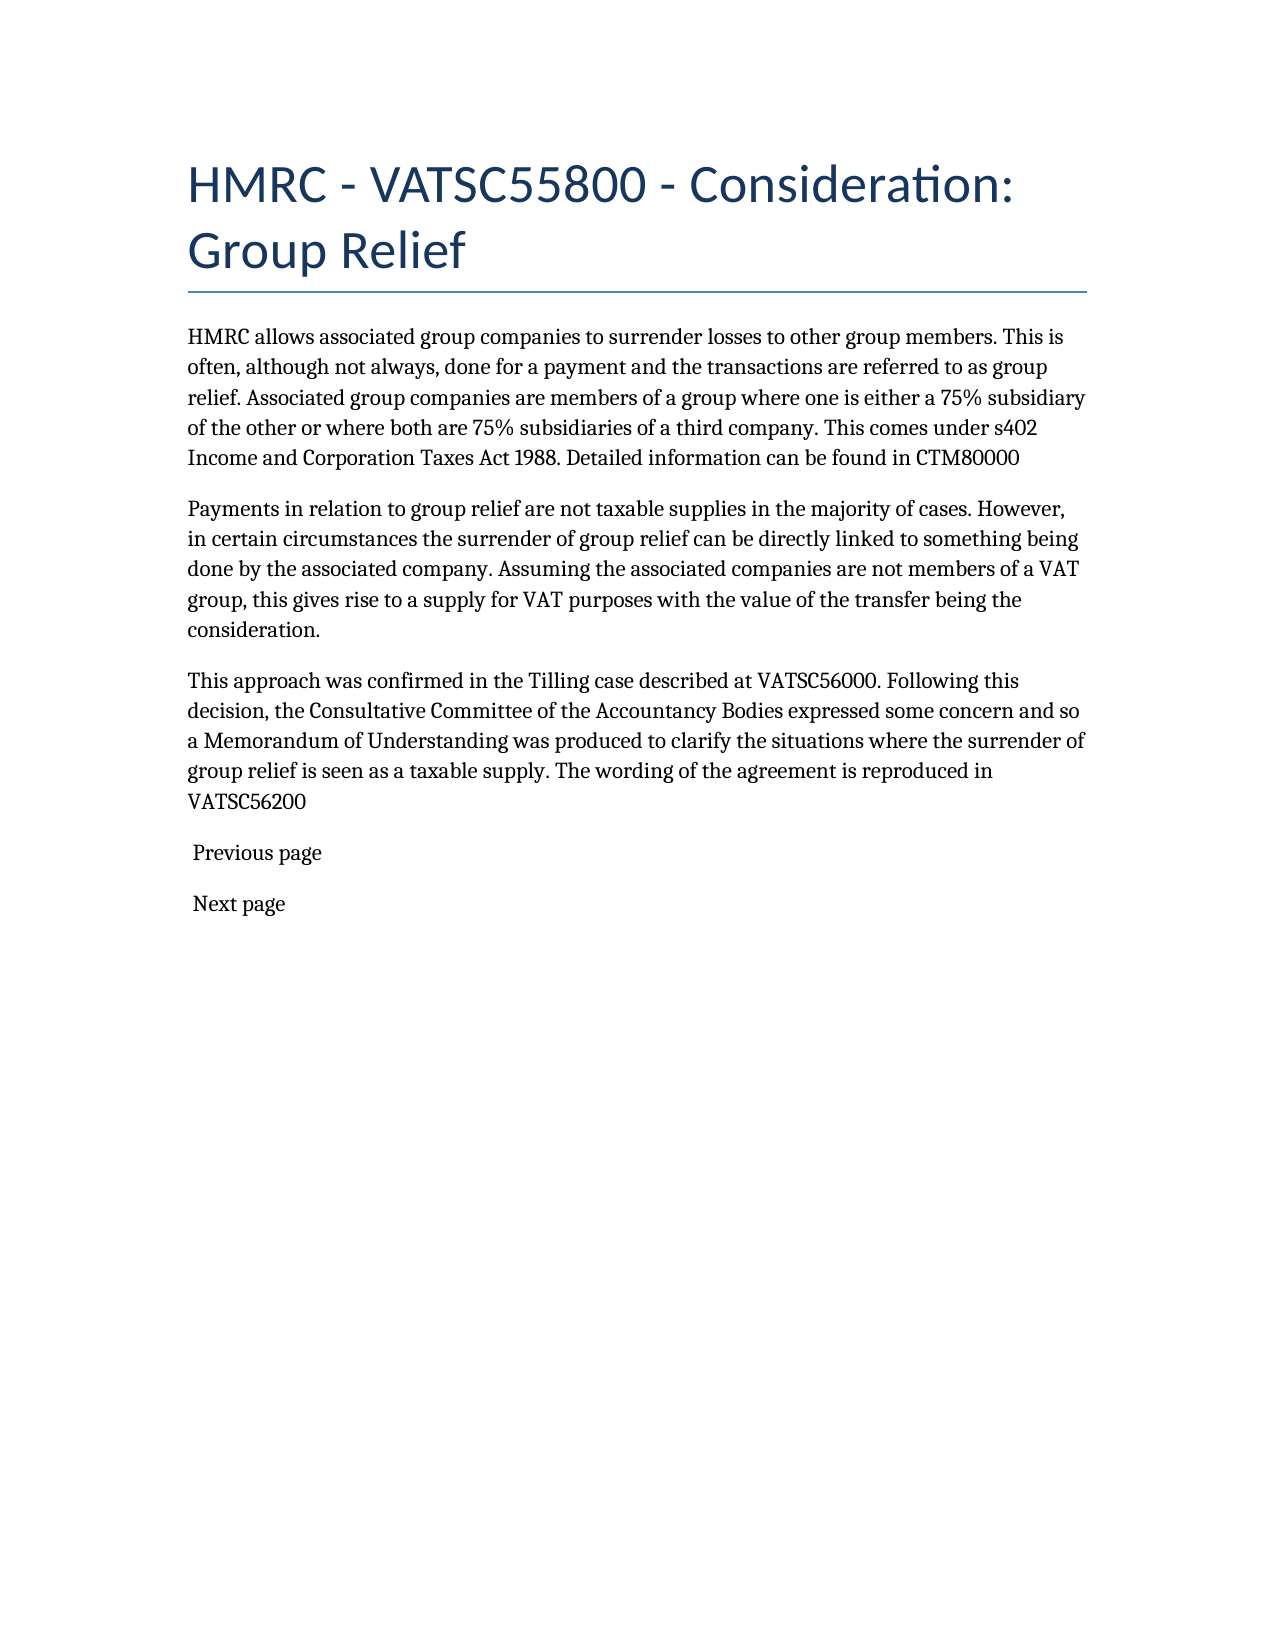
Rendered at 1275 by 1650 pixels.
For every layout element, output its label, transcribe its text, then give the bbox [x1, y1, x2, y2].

text Previous page [187, 839, 1087, 866]
text Payments in relation to group relief are not taxable supplies in the majority of cases. However, in certain circumstances the surrender of group relief can be directly linked to something being done by the associated company. Assuming the associated companies are not members of a VAT group, this gives rise to a supply for VAT purposes with the value of the transfer being the consideration. [187, 496, 1087, 643]
text This approach was confirmed in the Tilling case described at VATSC56000. Following this decision, the Consultative Committee of the Accountancy Bodies expressed some concern and so a Memorandum of Understanding was produced to clarify the situations where the surrender of group relief is seen as a taxable supply. The wording of the agreement is reproduced in VATSC56200 [187, 668, 1087, 815]
text HMRC allows associated group companies to surrender losses to other group members. This is often, although not always, done for a payment and the transactions are referred to as group relief. Associated group companies are members of a group where one is either a 75% subsidiary of the other or where both are 75% subsidiaries of a third company. This comes under s402 Income and Corporation Taxes Act 1988. Detailed information can be found in CTM80000 [187, 324, 1087, 471]
text Next page [187, 891, 1087, 917]
title HMRC - VATSC55800 - Consideration: Group Relief [187, 150, 1087, 293]
